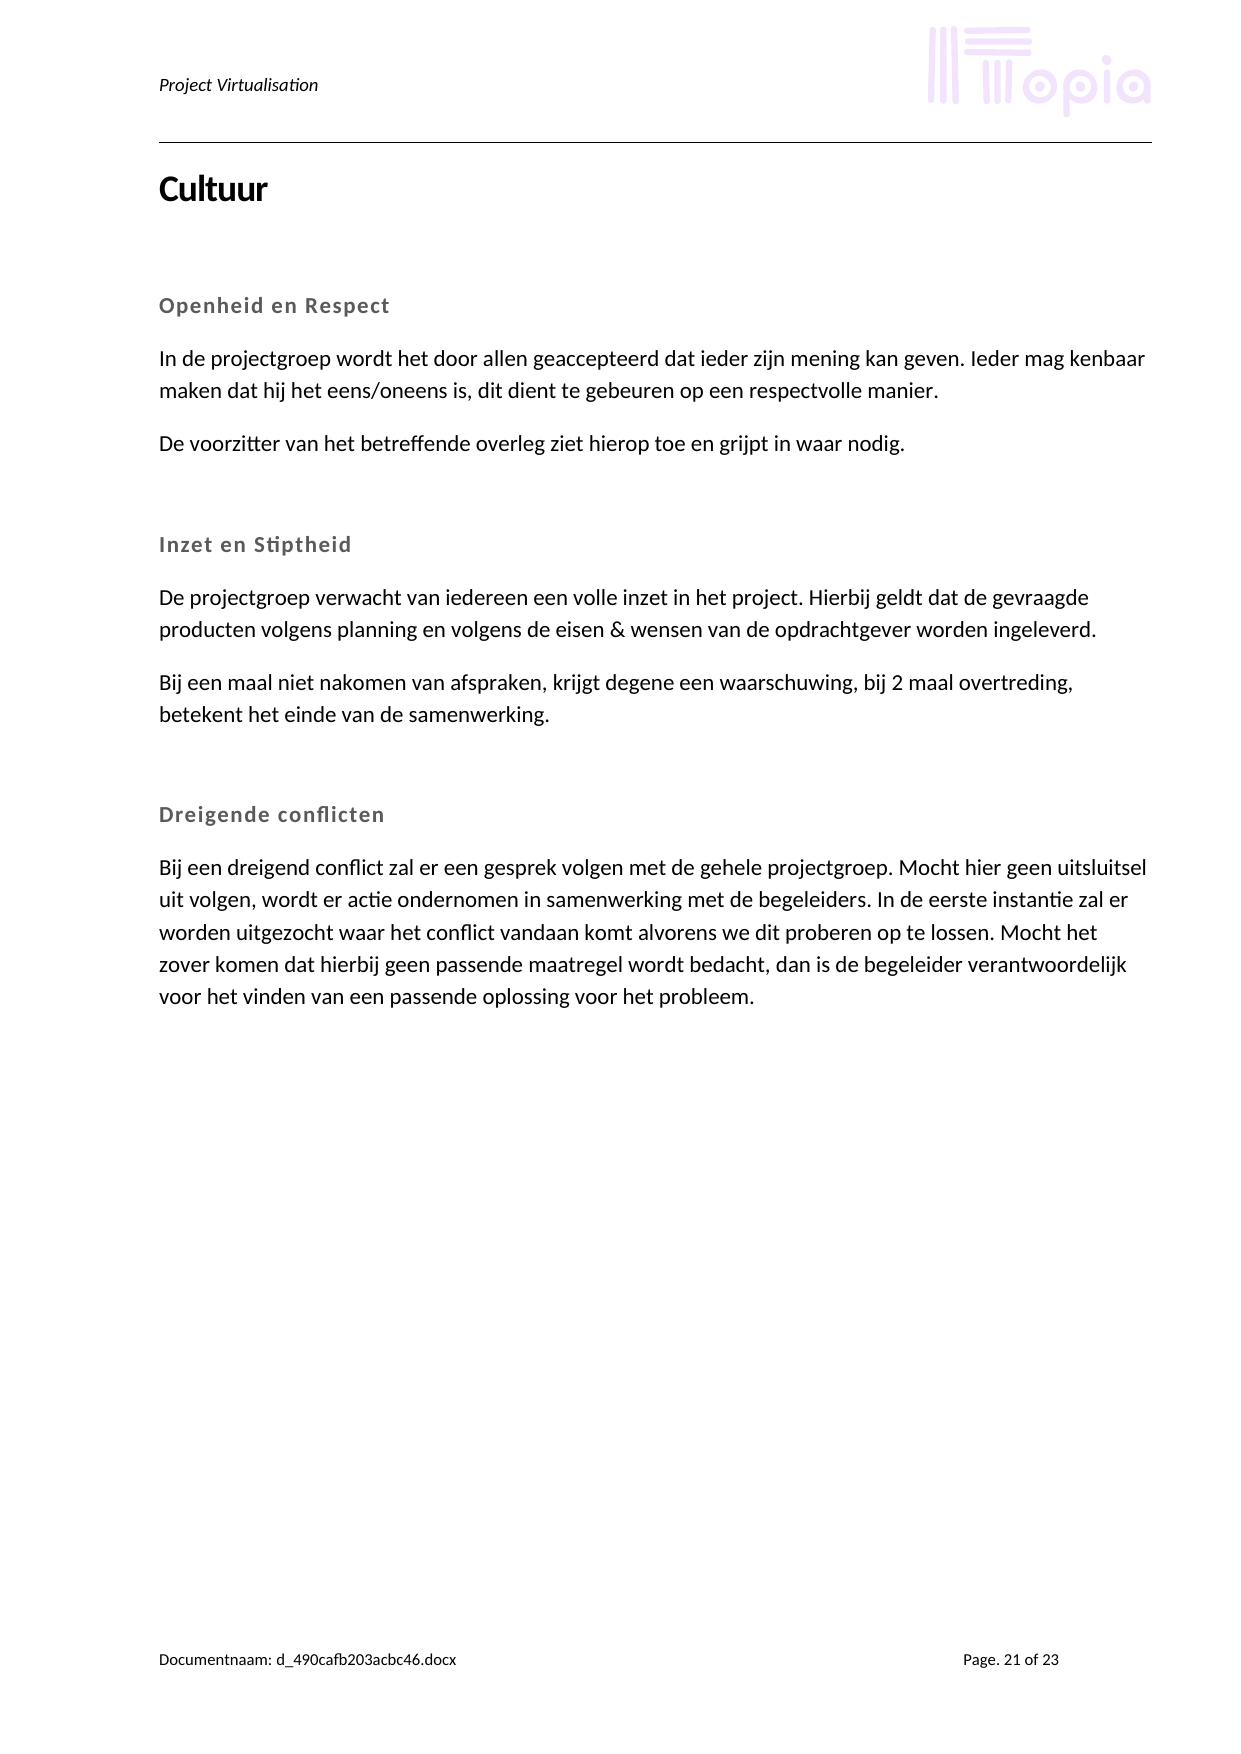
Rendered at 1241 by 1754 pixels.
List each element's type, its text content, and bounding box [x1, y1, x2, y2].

text In de projectgroep wordt het door allen geaccepteerd dat ieder zijn mening kan geven. Ieder mag kenbaar maken dat hij het eens/oneens is, dit dient te gebeuren op een respectvolle manier. [159, 344, 1152, 404]
text Bij een dreigend conflict zal er een gesprek volgen met de gehele projectgroep. Mocht hier geen uitsluitsel uit volgen, wordt er actie ondernomen in samenwerking met de begeleiders. In de eerste instantie zal er worden uitgezocht waar het conflict vandaan komt alvorens we dit proberen op te lossen. Mocht het zover komen dat hierbij geen passende maatregel wordt bedacht, dan is de begeleider verantwoordelijk voor het vinden van een passende oplossing voor het probleem. [159, 853, 1152, 1010]
subtitle Dreigende conflicten [159, 800, 1152, 828]
text Bij een maal niet nakomen van afspraken, krijgt degene een waarschuwing, bij 2 maal overtreding, betekent het einde van de samenwerking. [159, 668, 1152, 728]
subtitle Inzet en Stiptheid [159, 530, 1152, 558]
subtitle Openheid en Respect [159, 291, 1152, 319]
text De projectgroep verwacht van iedereen een volle inzet in het project. Hierbij geldt dat de gevraagde producten volgens planning en volgens de eisen & wensen van de opdrachtgever worden ingeleverd. [159, 583, 1152, 643]
title Cultuur [159, 165, 1152, 211]
text De voorzitter van het betreffende overleg ziet hierop toe en grijpt in waar nodig. [159, 429, 1152, 457]
